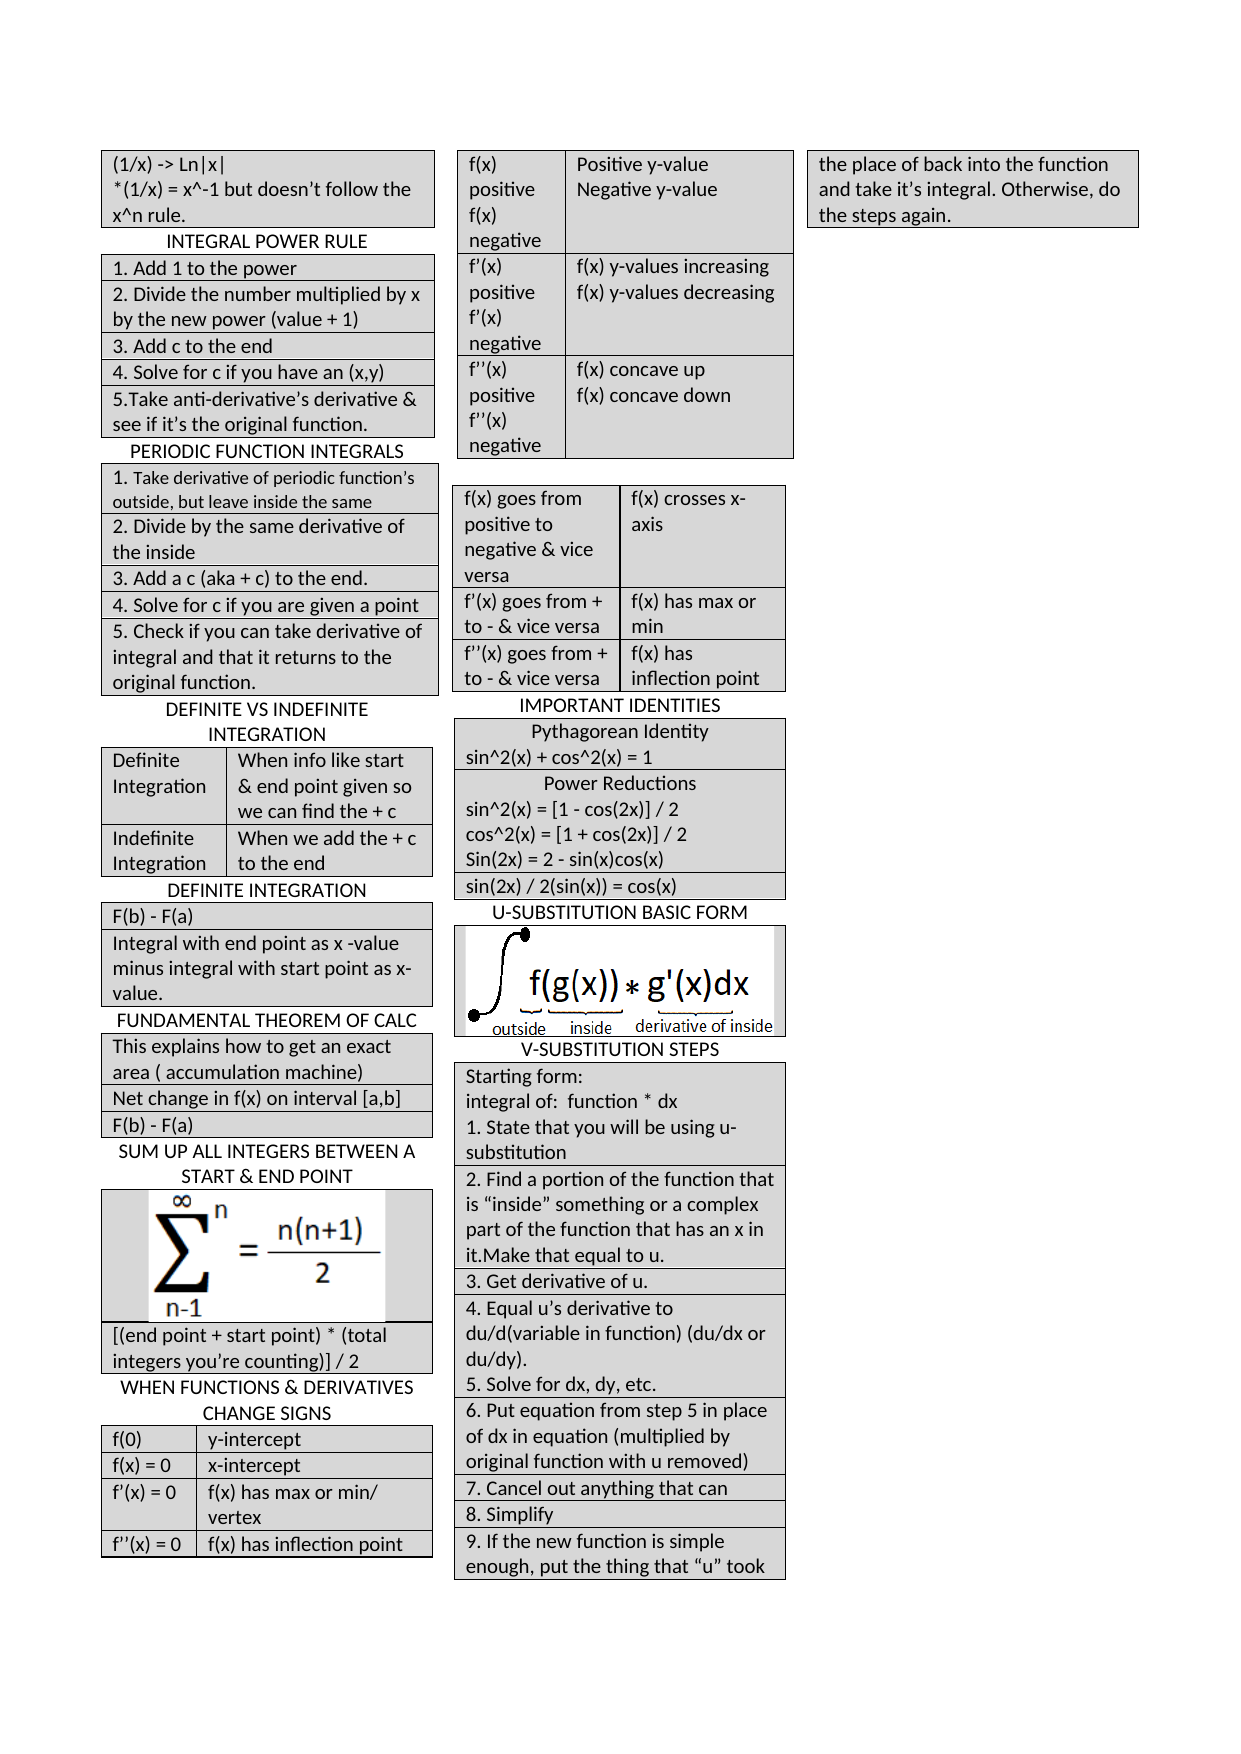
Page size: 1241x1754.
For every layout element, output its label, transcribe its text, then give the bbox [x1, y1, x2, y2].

table_header This explains how to get an exact area ( accumulation machine) [102, 1034, 432, 1084]
table_cell Check if you can take derivative of integral and that it returns to the original function. [102, 619, 438, 695]
table_header [386, 1190, 432, 1321]
table_cell Indefinite Integration [102, 825, 226, 876]
table_header When info like start & end point given so we can find the + c [227, 748, 432, 824]
table_cell f(x) has max or min/ vertex [197, 1479, 432, 1530]
table_header Starting form: integral of: function * dx State that you will be using u-substitution [455, 1063, 785, 1165]
table_header f(0) [102, 1426, 196, 1452]
table_cell [(end point + start point) * (total integers you’re counting)] / 2 [102, 1323, 432, 1373]
table_cell Equal u’s derivative to du/d(variable in function) (du/dx or du/dy). Solve for dx, dy, etc. [455, 1295, 785, 1397]
table_cell f(x) has inflection point [197, 1531, 432, 1556]
table_cell Cancel out anything that can [455, 1475, 785, 1500]
table_cell f’’(x) positive f’’(x) negative [458, 356, 565, 458]
table_cell f(x) y-values increasing f(x) y-values decreasing [566, 254, 793, 355]
text PERIODIC FUNCTION INTEGRALS [112, 438, 421, 463]
table_header Definite Integration [102, 748, 226, 824]
table_cell Net change in f(x) on interval [a,b] [102, 1085, 432, 1111]
table_cell f(x) has inflection point [621, 640, 785, 691]
text INTEGRAL POWER RULE [112, 228, 421, 254]
table_cell f’(x) goes from + to - & vice versa [453, 588, 619, 639]
table_cell f’’(x) goes from + to - & vice versa [453, 640, 619, 691]
table_header [775, 926, 785, 1036]
table_cell If the new function is simple enough, put the thing that “u” took the place of back into the function and take it’s integral. Otherwise, do the steps again. [455, 1528, 785, 1579]
table_cell Divide the number multiplied by x by the new power (value + 1) [102, 281, 434, 332]
text IMPORTANT IDENTITIES [466, 692, 774, 717]
table_cell Add c to the end [102, 333, 434, 358]
table_cell Solve for c if you have an (x,y) [102, 360, 434, 385]
table_cell Find a portion of the function that is “inside” something or a complex part of the function that has an x in it.Make that equal to u. [455, 1166, 785, 1267]
text DEFINITE INTEGRATION [112, 877, 421, 902]
table_header f(x) goes from positive to negative & vice versa [453, 486, 619, 587]
table_cell Integral with end point as x -value minus integral with start point as x-value. [102, 930, 432, 1006]
table_cell Solve for c if you are given a point [102, 592, 438, 617]
table_header (1/x) -> Ln|x| *(1/x) = x^-1 but doesn’t follow the x^n rule. [102, 151, 434, 227]
table_cell f(x) has max or min [621, 588, 785, 639]
table_cell f’(x) positive f’(x) negative [458, 254, 565, 355]
table_header f(x) positive f(x) negative [458, 151, 565, 253]
table_header f(x) crosses x-axis [621, 486, 785, 587]
table_header Pythagorean Identity sin^2(x) + cos^2(x) = 1 [455, 719, 785, 769]
table_cell F(b) - F(a) [102, 1112, 432, 1137]
table_cell Power Reductions sin^2(x) = [1 - cos(2x)] / 2 cos^2(x) = [1 + cos(2x)] / 2 Sin(2x) = 2 - sin(x)cos(x) [455, 770, 785, 872]
text WHEN FUNCTIONS & DERIVATIVES CHANGE SIGNS [112, 1374, 421, 1425]
table_header F(b) - F(a) [102, 903, 432, 929]
list SUBSTITUTION STEPS [466, 1037, 774, 1062]
table_header Add 1 to the power [102, 255, 434, 280]
picture [148, 1190, 386, 1322]
table_cell x-intercept [197, 1453, 432, 1478]
table_header Positive y-value Negative y-value [566, 151, 793, 253]
picture [465, 926, 775, 1036]
table_cell 5.Take anti-derivative’s derivative & see if it’s the original function. [102, 386, 434, 437]
list SUBSTITUTION BASIC FORM [466, 900, 774, 925]
table_cell sin(2x) / 2(sin(x)) = cos(x) [455, 873, 785, 898]
table_cell If the new function is simple enough, put the thing that “u” took the place of back into the function and take it’s integral. Otherwise, do the steps again. [808, 151, 1138, 227]
table_cell f(x) concave up f(x) concave down [566, 356, 793, 458]
text SUM UP ALL INTEGERS BETWEEN A START & END POINT [112, 1138, 421, 1189]
table_header [455, 926, 465, 1036]
text DEFINITE VS INDEFINITE INTEGRATION [112, 696, 421, 747]
table_cell When we add the + c to the end [227, 825, 432, 876]
table_cell f(x) = 0 [102, 1453, 196, 1478]
table_cell f’’(x) = 0 [102, 1531, 196, 1556]
table_cell Simplify [455, 1501, 785, 1527]
table_cell f’(x) = 0 [102, 1479, 196, 1530]
table_header [102, 1190, 148, 1321]
table_cell Get derivative of u. [455, 1269, 785, 1294]
table_header Take derivative of periodic function’s outside, but leave inside the same [102, 464, 438, 513]
table_cell Divide by the same derivative of the inside [102, 514, 438, 564]
table_cell Add a c (aka + c) to the end. [102, 566, 438, 591]
table_header y-intercept [197, 1426, 432, 1452]
text FUNDAMENTAL THEOREM OF CALC [112, 1007, 421, 1032]
table_cell Put equation from step 5 in place of dx in equation (multiplied by original function with u removed) [455, 1398, 785, 1474]
